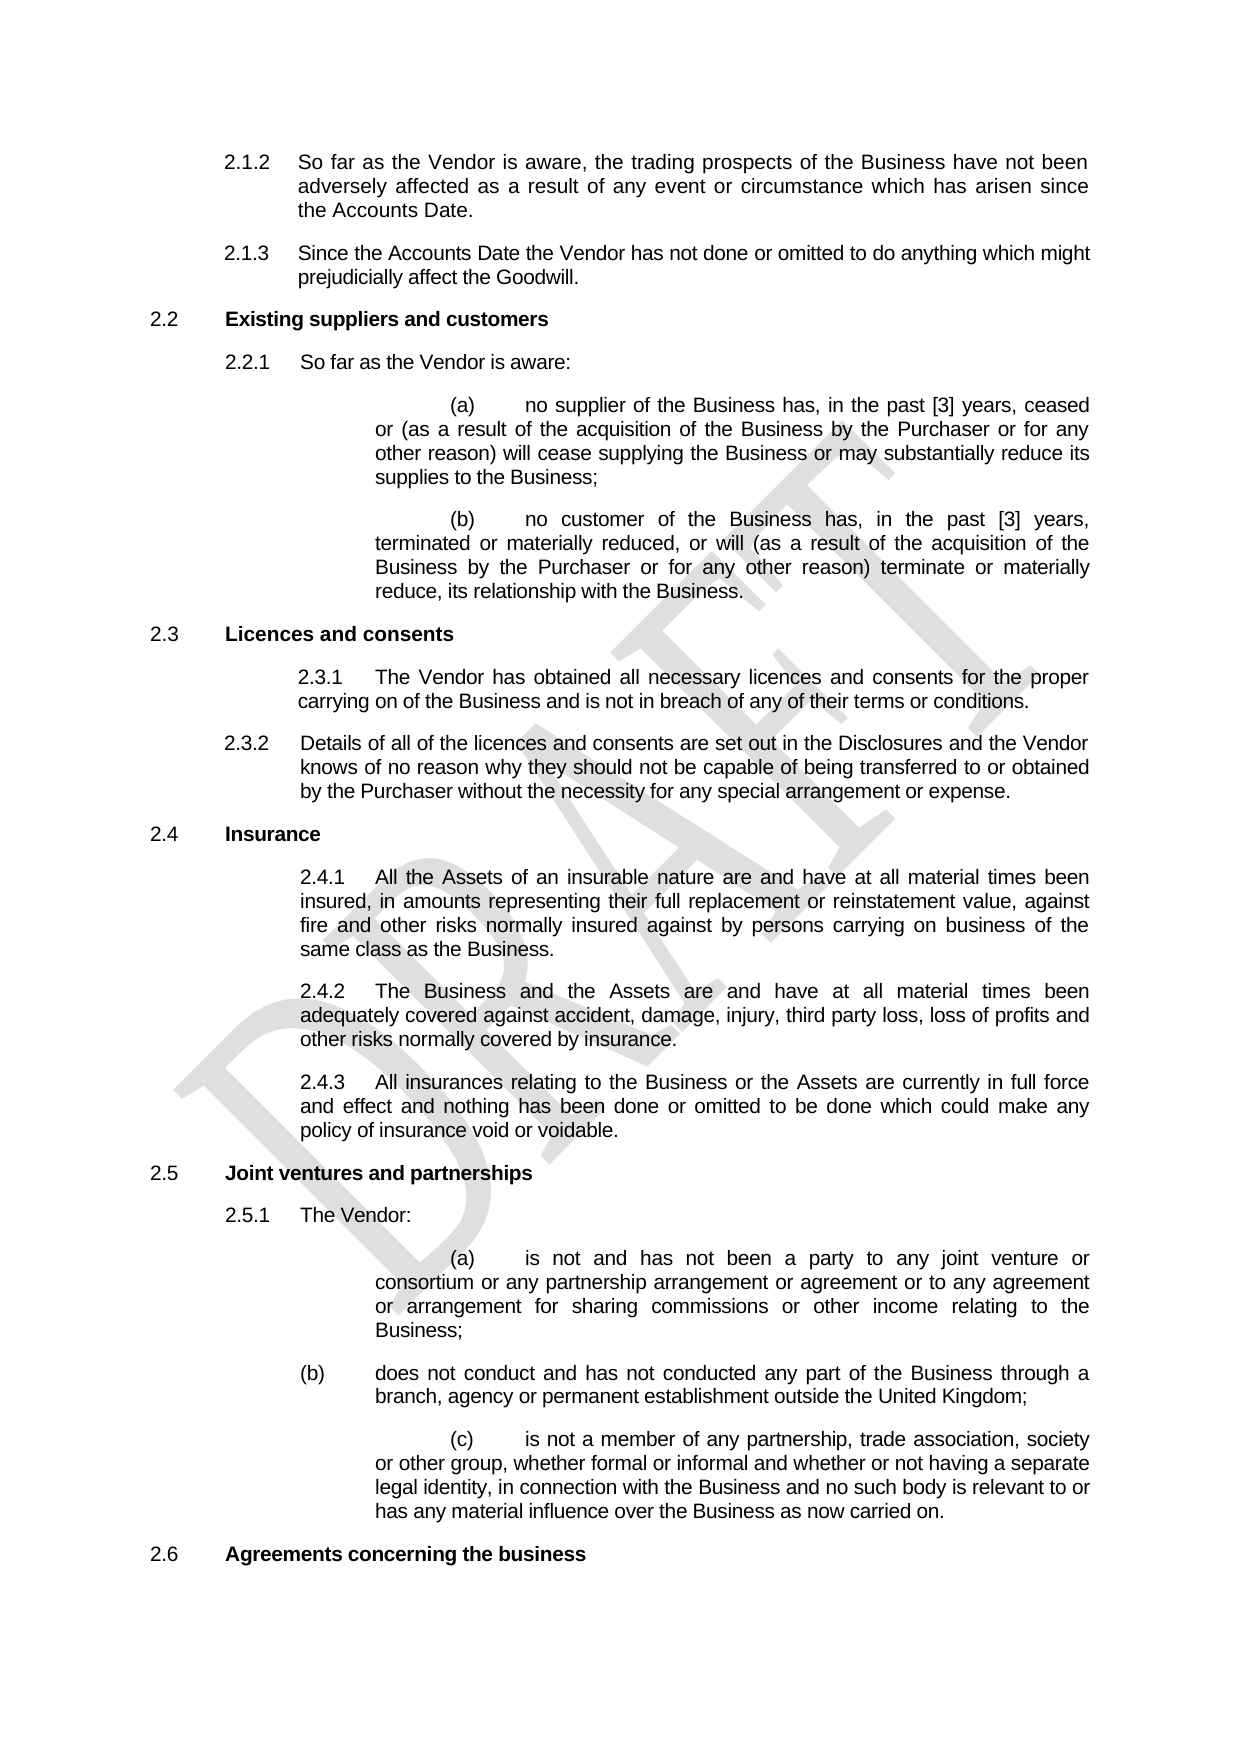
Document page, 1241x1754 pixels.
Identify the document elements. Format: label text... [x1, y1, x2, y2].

subtitle 2.4 Insurance [150, 822, 1090, 846]
subtitle 2.3 Licences and consents [150, 622, 1090, 646]
subtitle So far as the Vendor is aware, the trading prospects of the Business have not been adversely affected as a result of any event or circumstance which has arisen since the Accounts Date. [224, 150, 1090, 222]
text (b) does not conduct and has not conducted any part of the Business through a branch, agency or permanent establishment outside the United Kingdom; [150, 1360, 1090, 1408]
text (a) is not and has not been a party to any joint venture or consortium or any partnership arrangement or agreement or to any agreement or arrangement for sharing commissions or other income relating to the Business; [150, 1246, 1090, 1342]
subtitle 2.3.1 The Vendor has obtained all necessary licences and consents for the proper carrying on of the Business and is not in breach of any of their terms or conditions. [150, 664, 1090, 712]
subtitle 2.4.1 All the Assets of an insurable nature are and have at all material times been insured, in amounts representing their full replacement or reinstatement value, against fire and other risks normally insured against by persons carrying on business of the same class as the Business. [150, 864, 1090, 960]
subtitle 2.4.2 The Business and the Assets are and have at all material times been adequately covered against accident, damage, injury, third party loss, loss of profits and other risks normally covered by insurance. [150, 979, 1090, 1051]
subtitle 2.4.3 All insurances relating to the Business or the Assets are currently in full force and effect and nothing has been done or omitted to be done which could make any policy of insurance void or voidable. [150, 1070, 1090, 1142]
subtitle 2.1.3 Since the Accounts Date the Vendor has not done or omitted to do anything which might prejudicially affect the Goodwill. [224, 241, 1090, 288]
subtitle 2.2.1 So far as the Vendor is aware: [150, 350, 1090, 374]
subtitle 2.2 Existing suppliers and customers [150, 307, 1090, 331]
subtitle 2.5 Joint ventures and partnerships [150, 1160, 1090, 1184]
subtitle 2.6 Agreements concerning the business [150, 1542, 1090, 1566]
subtitle 2.3.2 Details of all of the licences and consents are set out in the Disclosures and the Vendor knows of no reason why they should not be capable of being transferred to or obtained by the Purchaser without the necessity for any special arrangement or expense. [150, 731, 1090, 803]
text (b) no customer of the Business has, in the past [3] years, terminated or materially reduced, or will (as a result of the acquisition of the Business by the Purchaser or for any other reason) terminate or materially reduce, its relationship with the Business. [150, 507, 1090, 603]
text (a) no supplier of the Business has, in the past [3] years, ceased or (as a result of the acquisition of the Business by the Purchaser or for any other reason) will cease supplying the Business or may substantially reduce its supplies to the Business; [150, 393, 1090, 488]
text (c) is not a member of any partnership, trade association, society or other group, whether formal or informal and whether or not having a separate legal identity, in connection with the Business and no such body is relevant to or has any material influence over the Business as now carried on. [150, 1427, 1090, 1523]
subtitle 2.5.1 The Vendor: [150, 1203, 1090, 1227]
